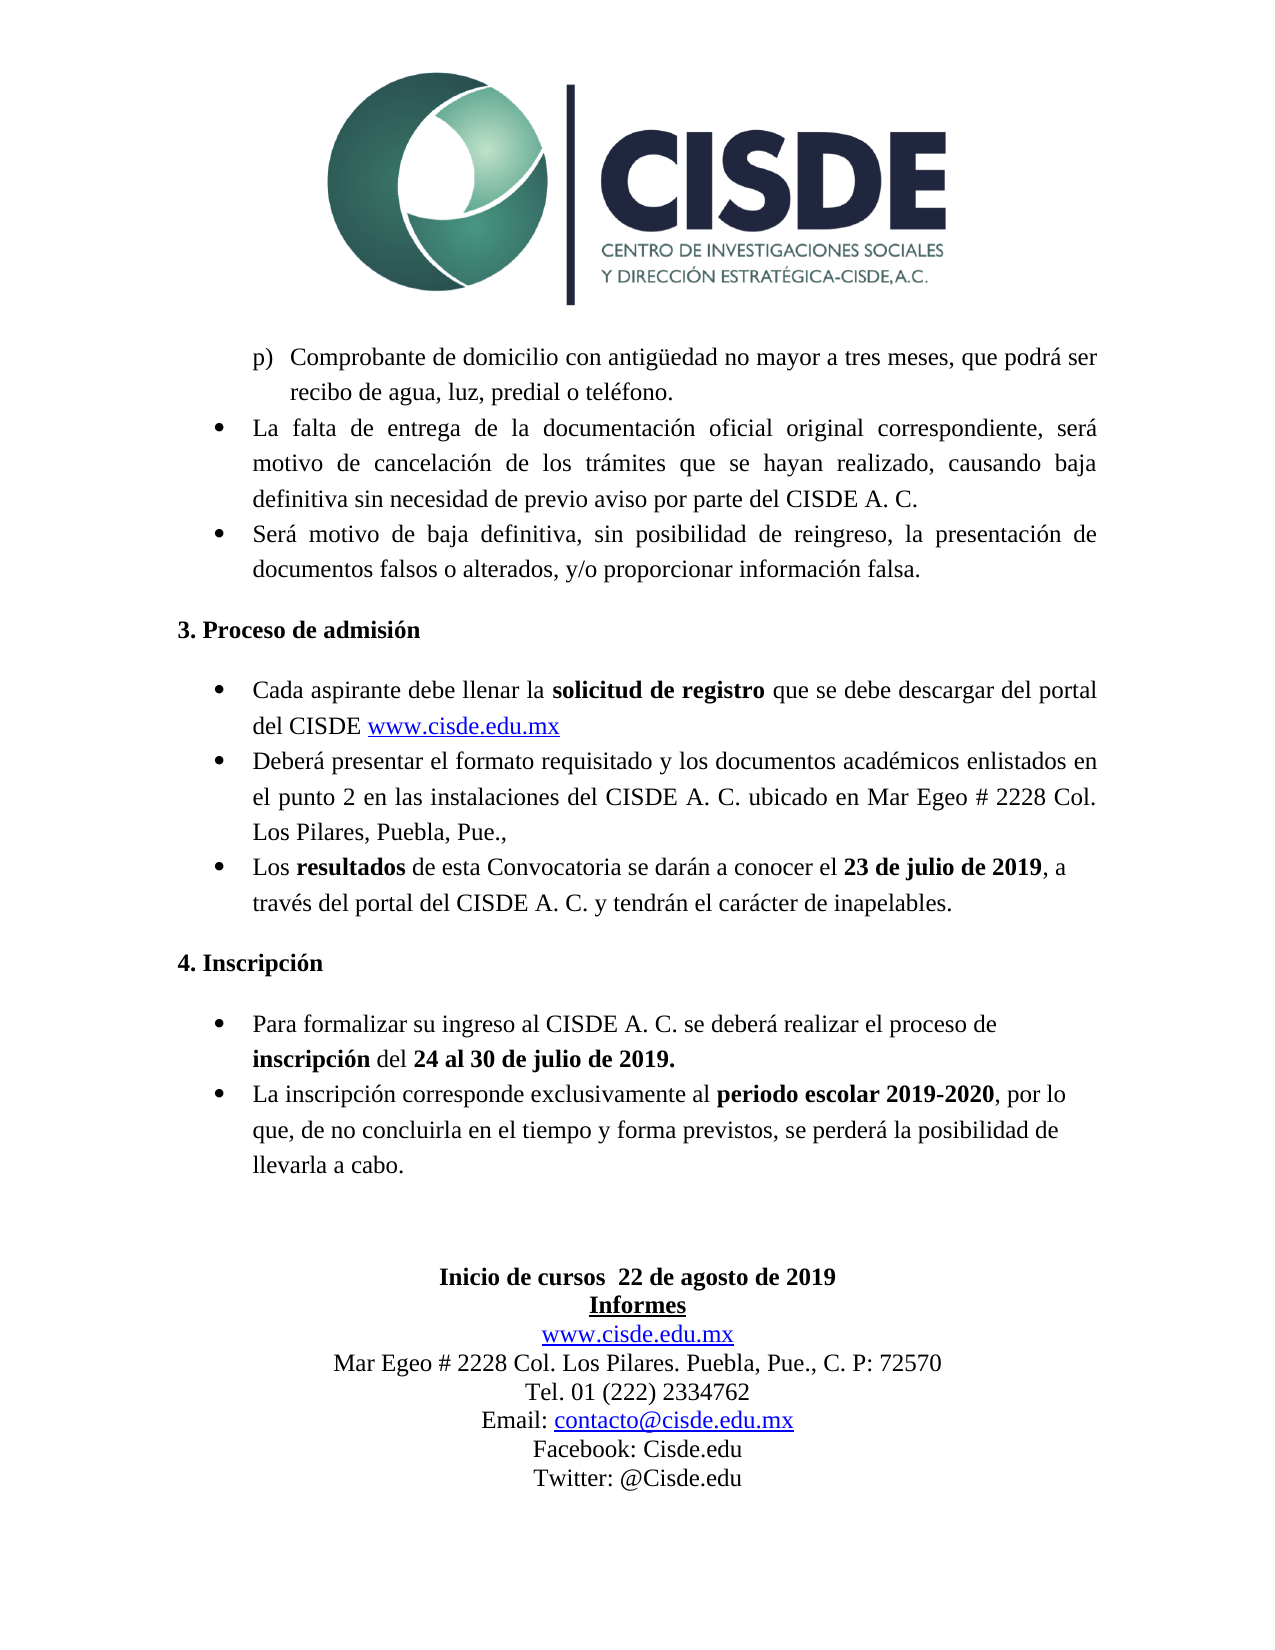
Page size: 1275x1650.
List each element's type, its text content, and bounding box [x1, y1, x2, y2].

text Mar Egeo # 2228 Col. Los Pilares. Puebla, Pue., C. P: 72570 [177, 1348, 1098, 1377]
list Será motivo de baja definitiva, sin posibilidad de reingreso, la presentación de documentos falsos o alterados, y/o proporcionar información falsa. [215, 512, 1098, 583]
text Tel. 01 (222) 2334762 [177, 1377, 1098, 1405]
list Deberá presentar el formato requisitado y los documentos académicos enlistados en el punto 2 en las instalaciones del CISDE A. C. ubicado en Mar Egeo # 2228 Col. Los Pilares, Puebla, Pue., [215, 739, 1098, 846]
picture [327, 72, 946, 306]
text Inicio de cursos 22 de agosto de 2019 [177, 1262, 1098, 1290]
text 3. Proceso de admisión [177, 608, 1098, 644]
list Cada aspirante debe llenar la solicitud de registro que se debe descargar del portal del CISDE www.cisde.edu.mx [215, 669, 1098, 739]
list La falta de entrega de la documentación oficial original correspondiente, será motivo de cancelación de los trámites que se hayan realizado, causando baja definitiva sin necesidad de previo aviso por parte del CISDE A. C. [215, 406, 1098, 512]
list La inscripción corresponde exclusivamente al periodo escolar 2019-2020, por lo que, de no concluirla en el tiempo y forma previstos, se perderá la posibilidad de llevarla a cabo. [215, 1073, 1098, 1179]
text Email: contacto@cisde.edu.mx [177, 1405, 1098, 1434]
text 4. Inscripción [177, 942, 1098, 977]
text Informes [177, 1290, 1098, 1319]
text Twitter: @Cisde.edu [177, 1463, 1098, 1492]
list Los resultados de esta Convocatoria se darán a conocer el 23 de julio de 2019, a través del portal del CISDE A. C. y tendrán el carácter de inapelables. [215, 846, 1098, 917]
text www.cisde.edu.mx [177, 1319, 1098, 1348]
list Comprobante de domicilio con antigüedad no mayor a tres meses, que podrá ser recibo de agua, luz, predial o teléfono. [252, 335, 1098, 406]
list Para formalizar su ingreso al CISDE A. C. se deberá realizar el proceso de inscripción del 24 al 30 de julio de 2019. [215, 1002, 1098, 1073]
text Facebook: Cisde.edu [177, 1434, 1098, 1463]
